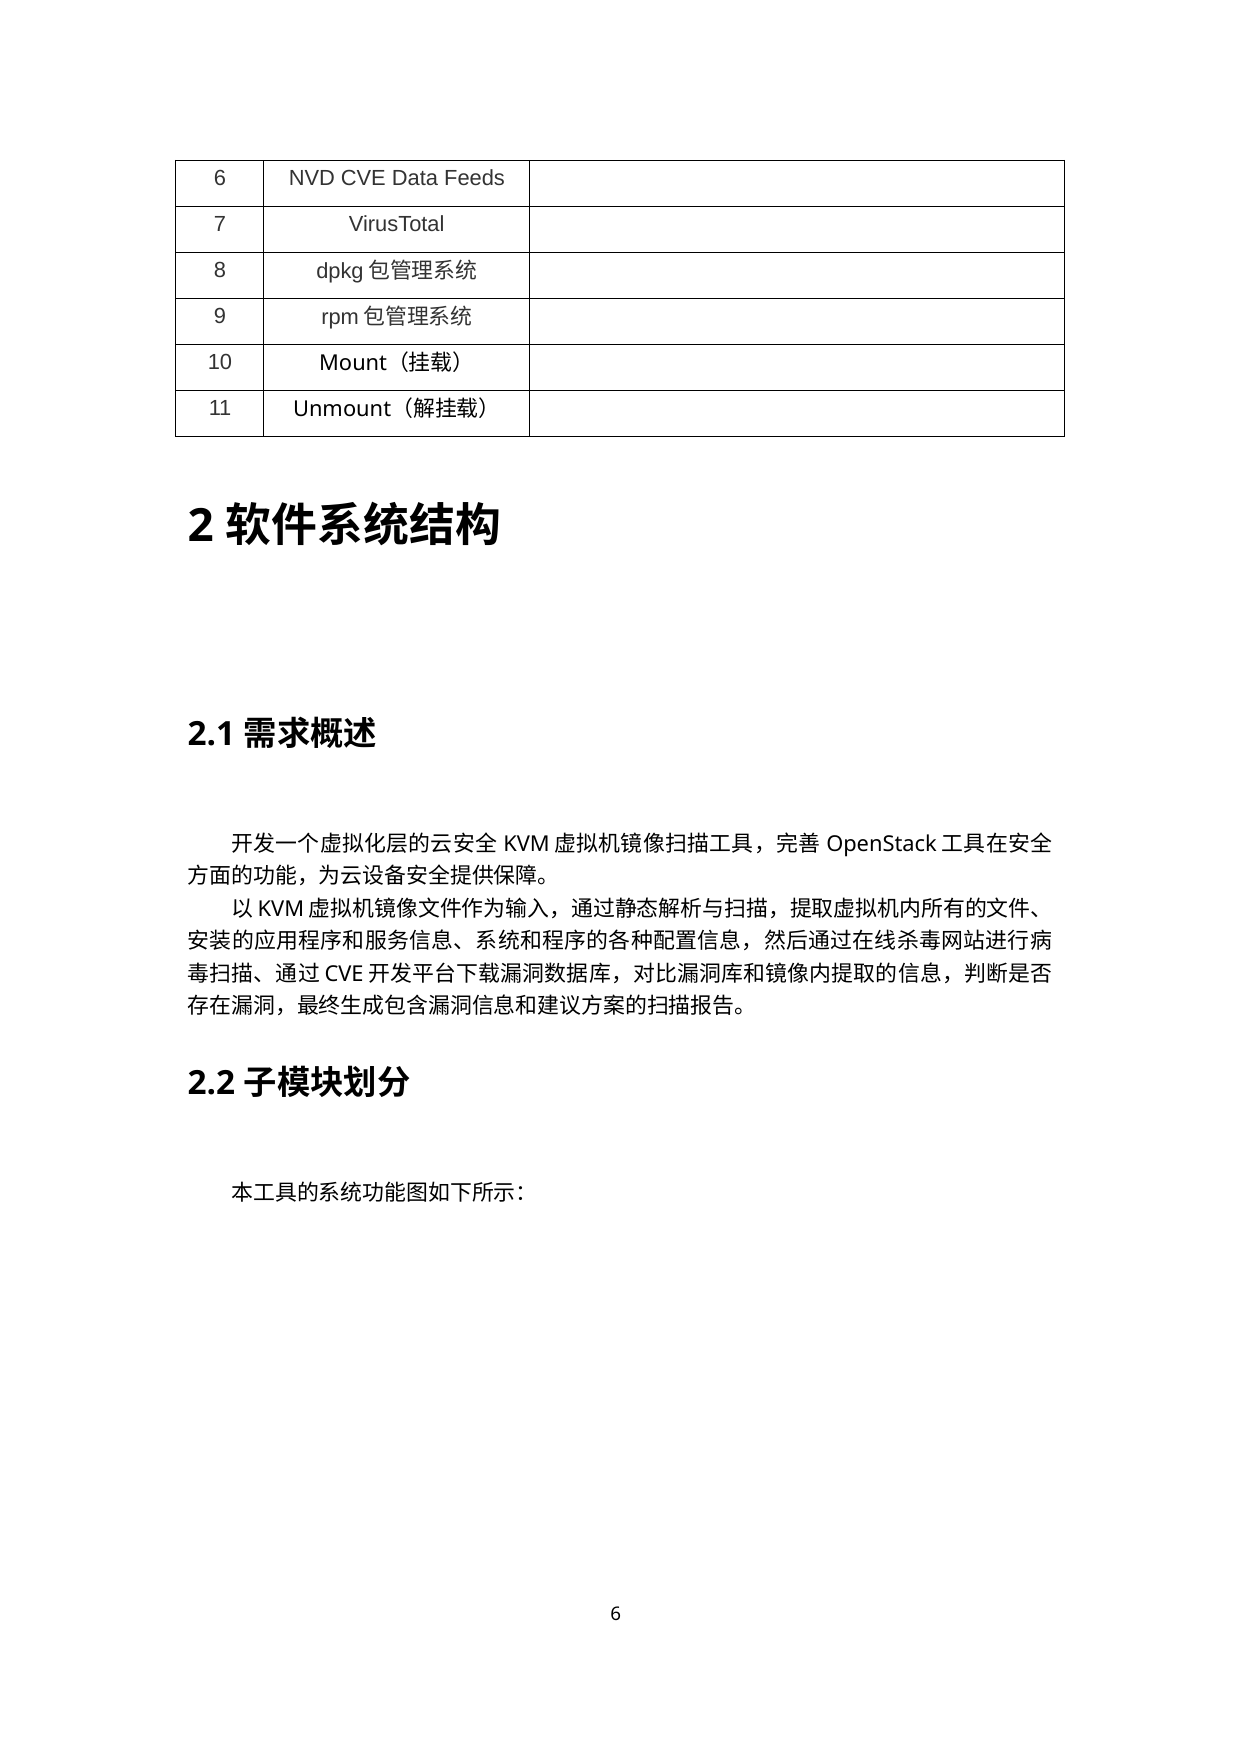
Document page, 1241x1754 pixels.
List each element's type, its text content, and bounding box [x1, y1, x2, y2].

table_cell VirusTotal [264, 207, 529, 252]
text 本工具的系统功能图如下所示： [187, 1175, 1053, 1207]
table_cell 9 [176, 299, 263, 344]
table_cell rpm包管理系统 [264, 299, 529, 344]
table_cell Mount（挂载） [264, 345, 529, 390]
table_cell 7 [176, 207, 263, 252]
table_cell [530, 391, 1064, 436]
table_cell 6 [176, 161, 263, 206]
table_cell [530, 299, 1064, 344]
table_cell [530, 345, 1064, 390]
table_cell 11 [176, 391, 263, 436]
table_cell [530, 253, 1064, 298]
subtitle 2.1 需求概述 [187, 698, 1053, 763]
table_cell [530, 207, 1064, 252]
table_cell Unmount（解挂载） [264, 391, 529, 436]
table_cell NVD CVE Data Feeds [264, 161, 529, 206]
subtitle 2 软件系统结构 [187, 472, 1053, 570]
subtitle 2.2 子模块划分 [187, 1048, 1053, 1113]
text 开发一个虚拟化层的云安全KVM虚拟机镜像扫描工具，完善OpenStack工具在安全方面的功能，为云设备安全提供保障。 [187, 826, 1053, 891]
text 以KVM虚拟机镜像文件作为输入，通过静态解析与扫描，提取虚拟机内所有的文件、安装的应用程序和服务信息、系统和程序的各种配置信息，然后通过在线杀毒网站进行病毒扫描、通过CVE开发平台下载漏洞数据库，对比漏洞库和镜像内提取的信息，判断是否存在漏洞，最终生成包含漏洞信息和建议方案的扫描报告。 [187, 891, 1053, 1021]
table_cell [530, 161, 1064, 206]
table_cell dpkg包管理系统 [264, 253, 529, 298]
table_cell 10 [176, 345, 263, 390]
table_cell 8 [176, 253, 263, 298]
